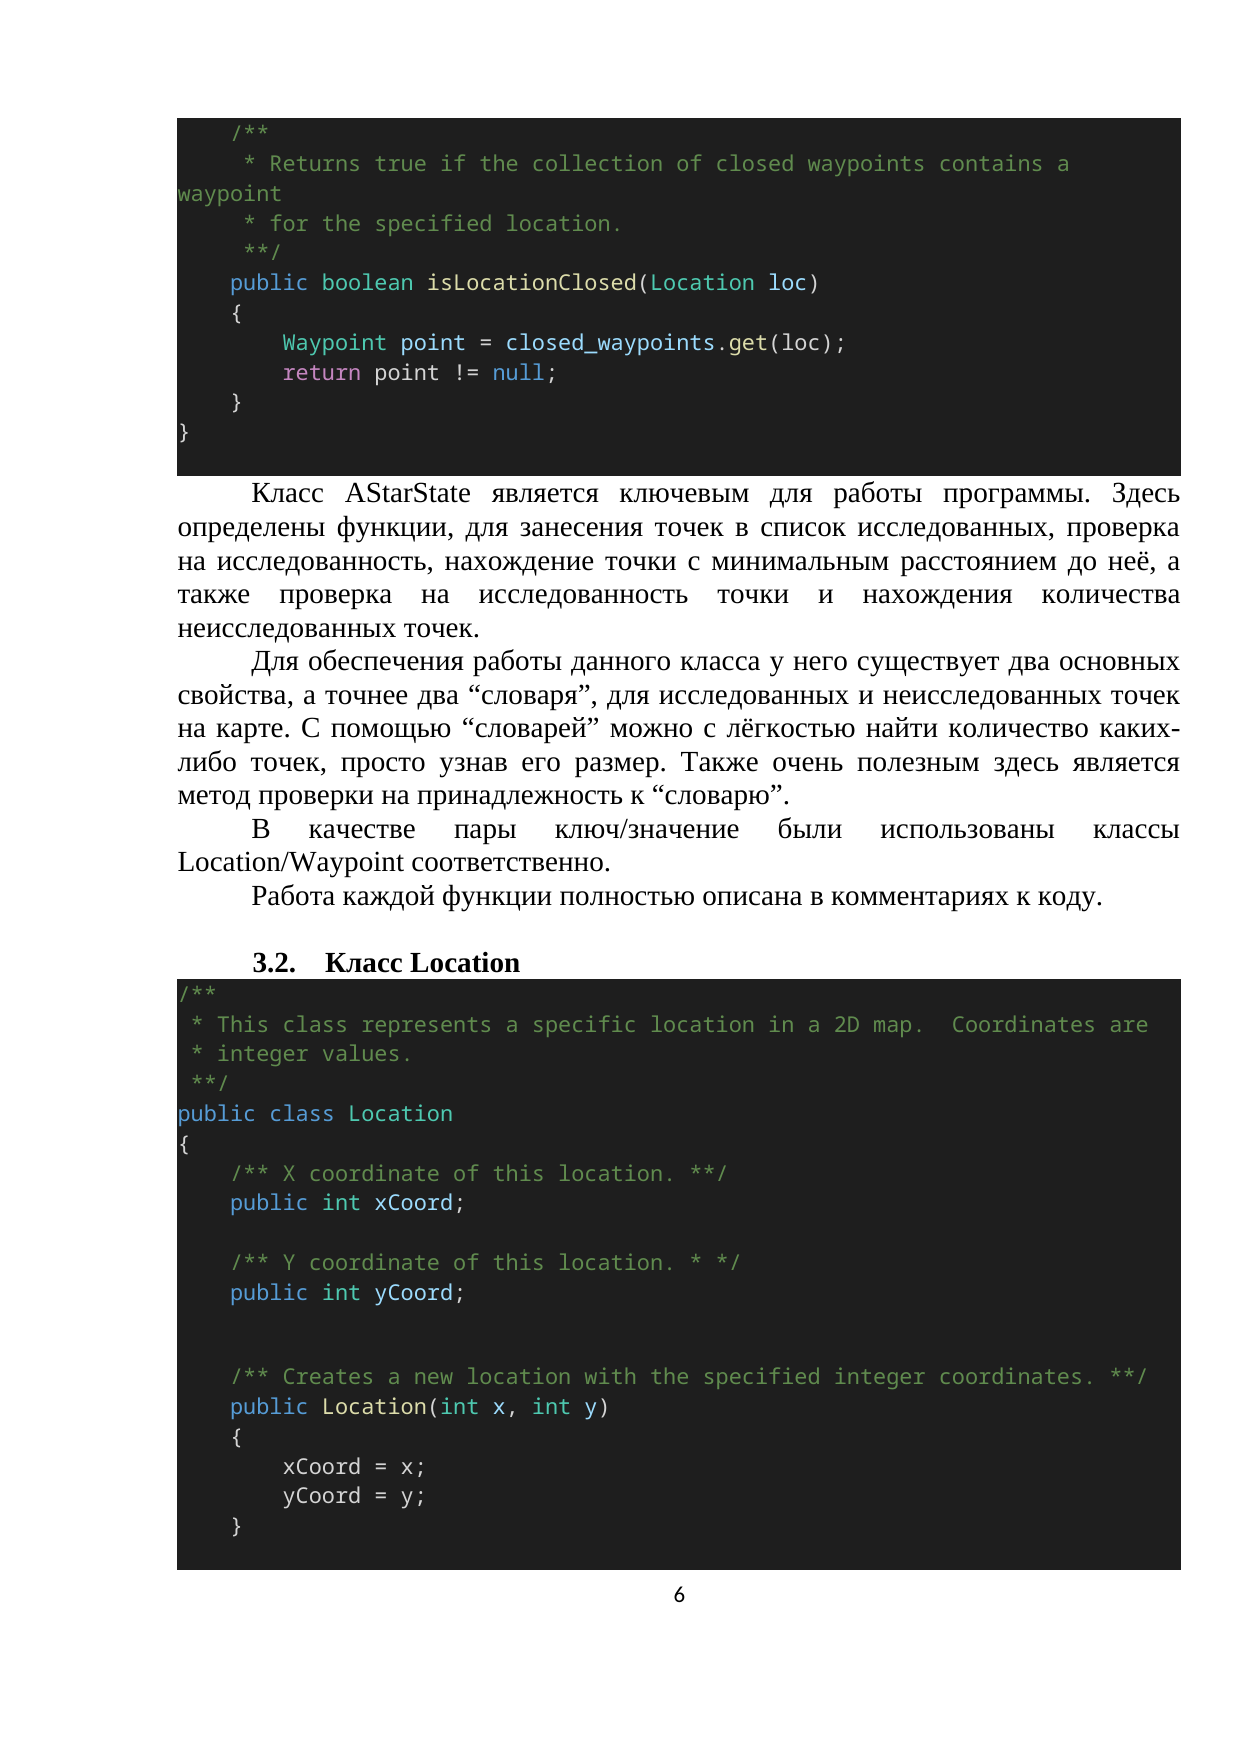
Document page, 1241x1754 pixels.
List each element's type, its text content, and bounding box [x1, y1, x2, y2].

text public int xCoord; [177, 1187, 1181, 1217]
text } [177, 416, 1181, 446]
text Для обеспечения работы данного класса у него существует два основных свойства, а точнее два “словаря”, для исследованных и неисследованных точек на карте. С помощью “словарей” можно с лёгкостью найти количество каких-либо точек, просто узнав его размер. Также очень полезным здесь является метод проверки на принадлежность к “словарю”. [177, 643, 1181, 811]
text * integer values. [177, 1038, 1181, 1068]
text /** Creates a new location with the specified integer coordinates. **/ [177, 1361, 1181, 1391]
text * This class represents a specific location in a 2D map. Coordinates are [177, 1008, 1181, 1038]
text } [177, 1510, 1181, 1540]
text xCoord = x; [177, 1451, 1181, 1480]
text { [177, 1421, 1181, 1451]
text return point != null; [177, 356, 1181, 386]
text public boolean isLocationClosed(Location loc) [177, 267, 1181, 297]
text yCoord = y; [177, 1480, 1181, 1510]
text /** X coordinate of this location. **/ [177, 1157, 1181, 1187]
text **/ [177, 237, 1181, 267]
text * Returns true if the collection of closed waypoints contains a waypoint [177, 148, 1181, 207]
text /** Y coordinate of this location. * */ [177, 1247, 1181, 1277]
text public Location(int x, int y) [177, 1391, 1181, 1421]
text { [177, 297, 1181, 327]
text /** [177, 979, 1181, 1008]
text Работа каждой функции полностью описана в комментариях к коду. [177, 878, 1181, 912]
text /** [177, 118, 1181, 148]
text Класс AStarState является ключевым для работы программы. Здесь определены функции, для занесения точек в список исследованных, проверка на исследованность, нахождение точки с минимальным расстоянием до неё, а также проверка на исследованность точки и нахождения количества неисследованных точек. [177, 476, 1181, 643]
text public int yCoord; [177, 1277, 1181, 1306]
text public class Location [177, 1098, 1181, 1128]
text Waypoint point = closed_waypoints.get(loc); [177, 327, 1181, 356]
text Класс Location [252, 945, 1181, 979]
text * for the specified location. [177, 207, 1181, 237]
text { [177, 1128, 1181, 1157]
text } [177, 386, 1181, 416]
text В качестве пары ключ/значение были использованы классы Location/Waypoint соответственно. [177, 811, 1181, 878]
text **/ [177, 1068, 1181, 1098]
